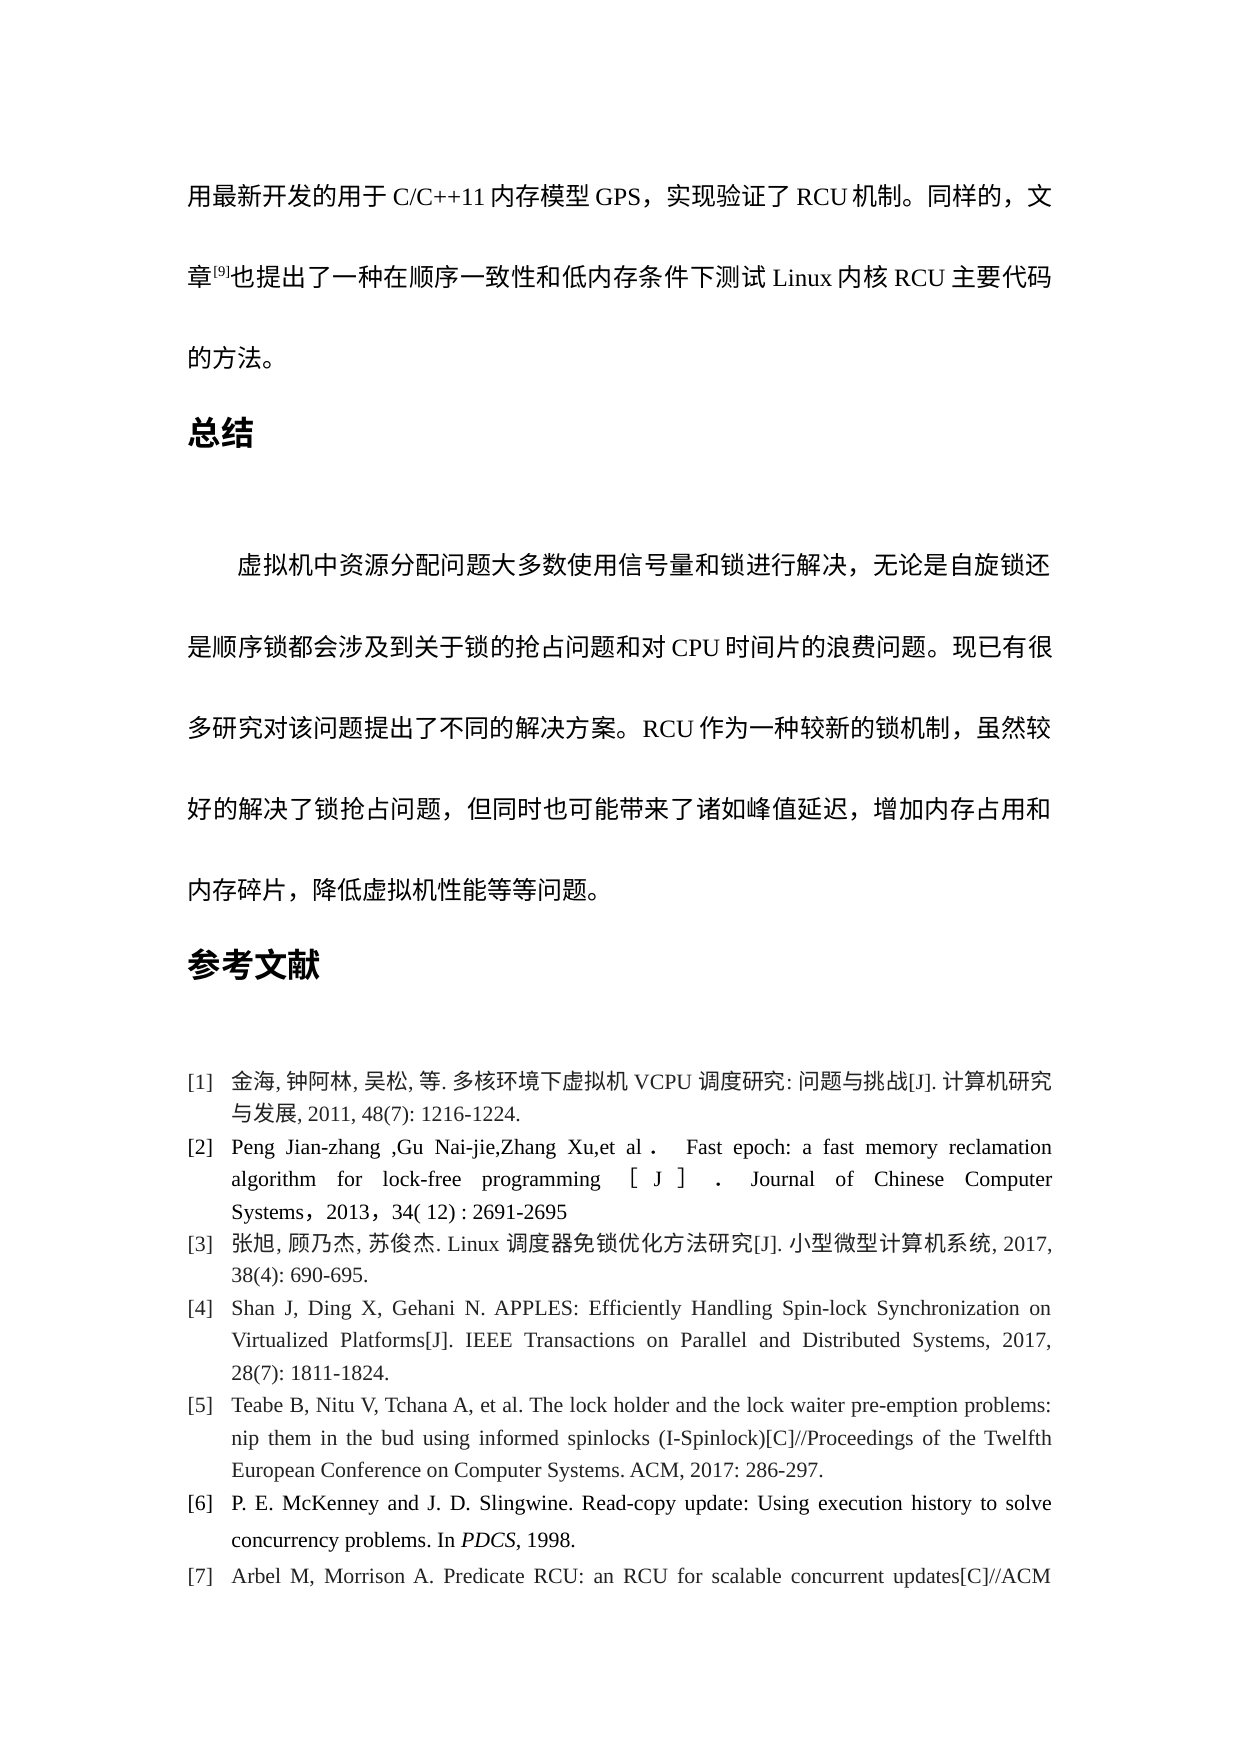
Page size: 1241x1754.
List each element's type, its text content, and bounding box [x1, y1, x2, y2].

list Peng Jian-zhang ,Gu Nai-jie,Zhang Xu,et al． Fast epoch: a fast memory reclamation algorithm for lock-free programming［J］．Journal of Chinese Computer Systems，2013，34( 12) : 2691-2695 [187, 1128, 1053, 1226]
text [187, 162, 1053, 389]
text 虚拟机中资源分配问题大多数使用信号量和锁进行解决，无论是自旋锁还是顺序锁都会涉及到关于锁的抢占问题和对CPU时间片的浪费问题。现已有很多研究对该问题提出了不同的解决方案。RCU作为一种较新的锁机制，虽然较好的解决了锁抢占问题，但同时也可能带来了诸如峰值延迟，增加内存占用和内存碎片，降低虚拟机性能等等问题。 [187, 531, 1053, 921]
subtitle 总结 [187, 398, 1053, 463]
list 金海, 钟阿林, 吴松, 等. 多核环境下虚拟机 VCPU 调度研究: 问题与挑战[J]. 计算机研究与发展, 2011, 48(7): 1216-1224. [187, 1063, 1053, 1128]
list Shan J, Ding X, Gehani N. APPLES: Efficiently Handling Spin-lock Synchronization on Virtualized Platforms[J]. IEEE Transactions on Parallel and Distributed Systems, 2017, 28(7): 1811-1824. [187, 1291, 1053, 1388]
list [187, 1559, 1053, 1592]
list Teabe B, Nitu V, Tchana A, et al. The lock holder and the lock waiter pre-emption problems: nip them in the bud using informed spinlocks (I-Spinlock)[C]//Proceedings of the Twelfth European Conference on Computer Systems. ACM, 2017: 286-297. [187, 1388, 1053, 1486]
subtitle 参考文献 [187, 931, 1053, 996]
list P. E. McKenney and J. D. Slingwine. Read-copy update: Using execution history to solve concurrency problems. In PDCS, 1998. [187, 1486, 1053, 1556]
list 张旭, 顾乃杰, 苏俊杰. Linux 调度器免锁优化方法研究[J]. 小型微型计算机系统, 2017, 38(4): 690-695. [187, 1226, 1053, 1291]
